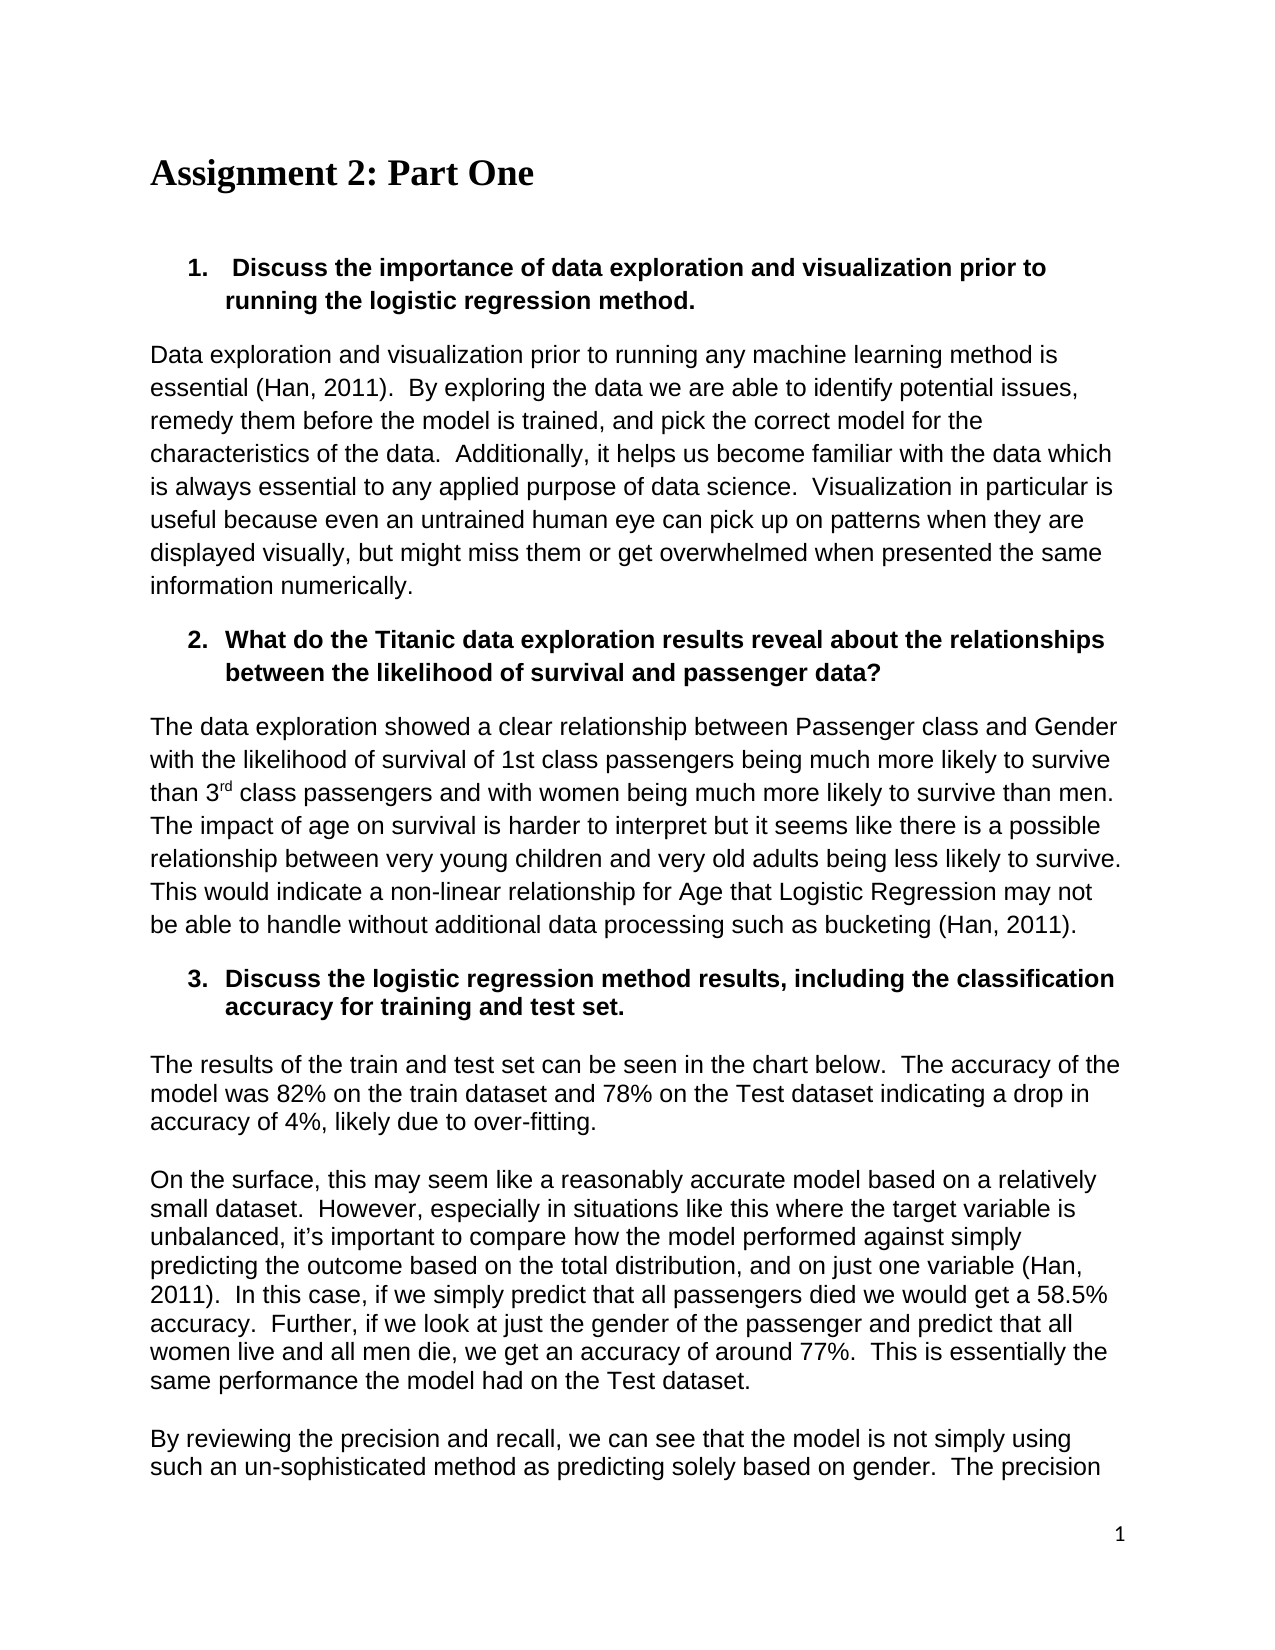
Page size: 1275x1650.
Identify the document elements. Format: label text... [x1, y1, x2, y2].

list What do the Titanic data exploration results reveal about the relationships between the likelihood of survival and passenger data? [187, 625, 1125, 687]
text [150, 1424, 1125, 1481]
text The data exploration showed a clear relationship between Passenger class and Gender with the likelihood of survival of 1st class passengers being much more likely to survive than 3rd class passengers and with women being much more likely to survive than men. The impact of age on survival is harder to interpret but it seems like there is a possible relationship between very young children and very old adults being less likely to survive. This would indicate a non-linear relationship for Age that Logistic Regression may not be able to handle without additional data processing such as bucketing (Han, 2011). [150, 712, 1125, 938]
text On the surface, this may seem like a reasonably accurate model based on a relatively small dataset. However, especially in situations like this where the target variable is unbalanced, it’s important to compare how the model performed against simply predicting the outcome based on the total distribution, and on just one variable (Han, 2011). In this case, if we simply predict that all passengers died we would get a 58.5% accuracy. Further, if we look at just the gender of the passenger and predict that all women live and all men die, we get an accuracy of around 77%. This is essentially the same performance the model had on the Test dataset. [150, 1165, 1125, 1395]
list Discuss the importance of data exploration and visualization prior to running the logistic regression method. [187, 253, 1125, 315]
text Assignment 2: Part One [150, 150, 1125, 193]
text Data exploration and visualization prior to running any machine learning method is essential (Han, 2011). By exploring the data we are able to identify potential issues, remedy them before the model is trained, and pick the correct model for the characteristics of the data. Additionally, it helps us become familiar with the data which is always essential to any applied purpose of data science. Visualization in particular is useful because even an untrained human eye can pick up on patterns when they are displayed visually, but might miss them or get overwhelmed when presented the same information numerically. [150, 340, 1125, 600]
text The results of the train and test set can be seen in the chart below. The accuracy of the model was 82% on the train dataset and 78% on the Test dataset indicating a drop in accuracy of 4%, likely due to over-fitting. [150, 1050, 1125, 1136]
list Discuss the logistic regression method results, including the classification accuracy for training and test set. [187, 964, 1125, 1021]
